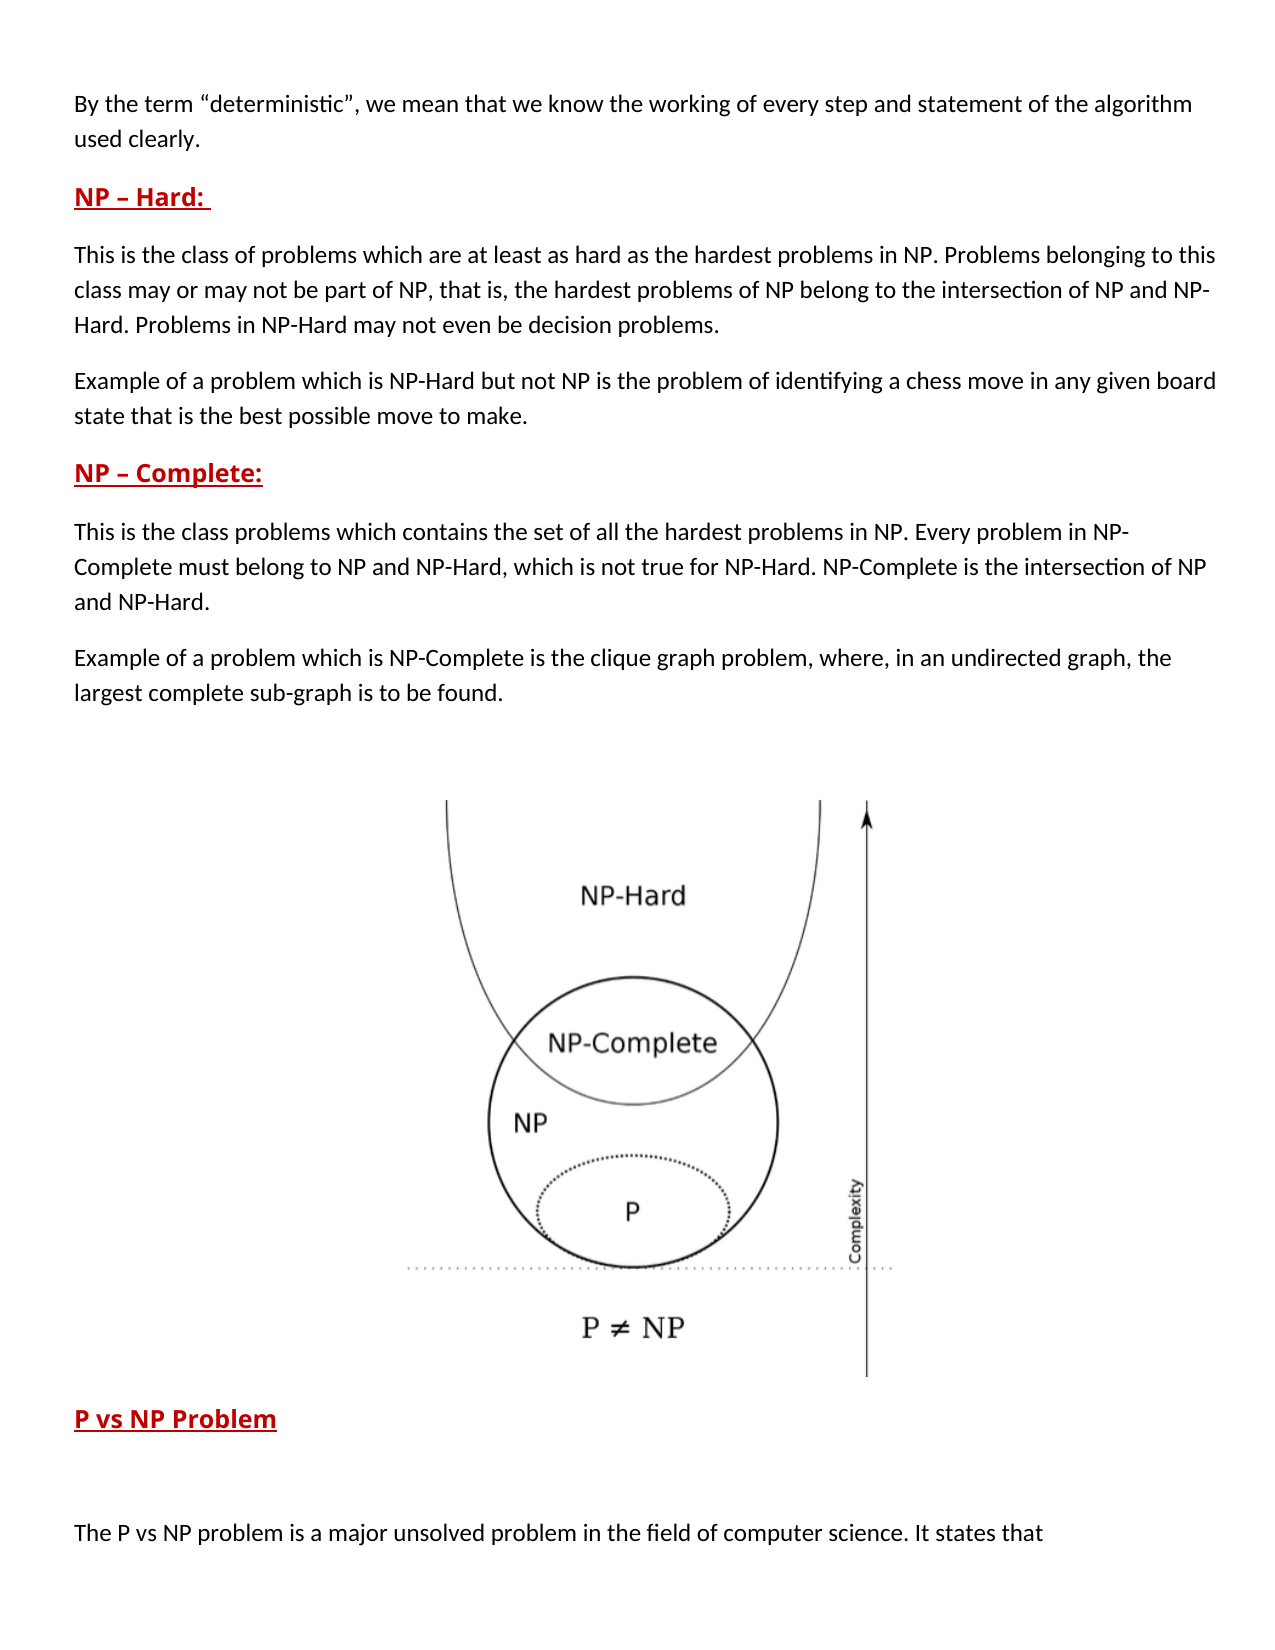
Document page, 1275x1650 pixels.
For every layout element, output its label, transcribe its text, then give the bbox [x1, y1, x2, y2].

text Example of a problem which is NP-Complete is the clique graph problem, where, in an undirected graph, the largest complete sub-graph is to be found. [74, 642, 1226, 707]
picture [406, 788, 893, 1377]
text The P vs NP problem is a major unsolved problem in the field of computer science. It states that [74, 1517, 1226, 1548]
text NP – Complete: [74, 456, 1226, 490]
text P vs NP Problem [74, 1401, 1226, 1435]
text This is the class of problems which are at least as hard as the hardest problems in NP. Problems belonging to this class may or may not be part of NP, that is, the hardest problems of NP belong to the intersection of NP and NP-Hard. Problems in NP-Hard may not even be decision problems. [74, 239, 1226, 340]
text This is the class problems which contains the set of all the hardest problems in NP. Every problem in NP-Complete must belong to NP and NP-Hard, which is not true for NP-Hard. NP-Complete is the intersection of NP and NP-Hard. [74, 516, 1226, 617]
text NP – Hard: [74, 179, 1226, 213]
text By the term “deterministic”, we mean that we know the working of every step and statement of the algorithm used clearly. [74, 89, 1226, 154]
text Example of a problem which is NP-Hard but not NP is the problem of identifying a chess move in any given board state that is the best possible move to make. [74, 365, 1226, 431]
